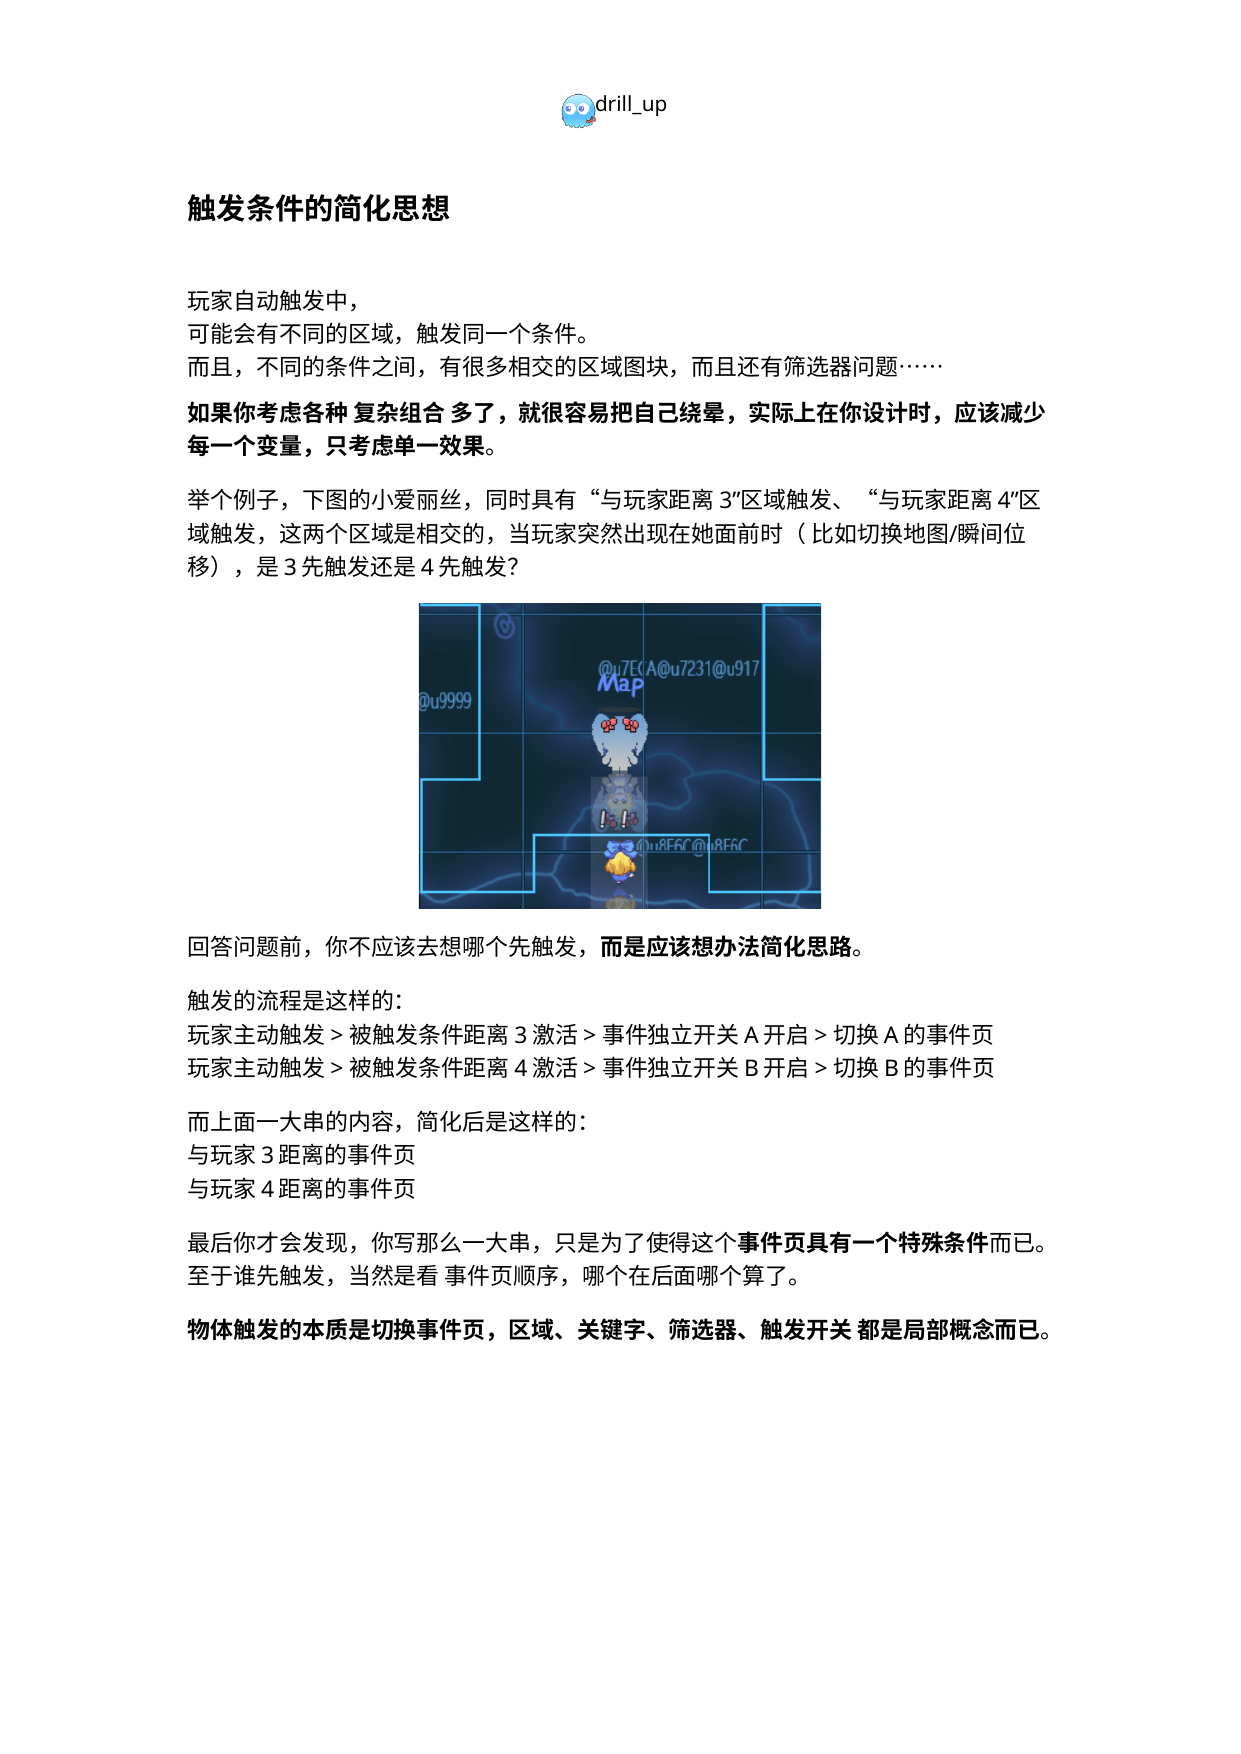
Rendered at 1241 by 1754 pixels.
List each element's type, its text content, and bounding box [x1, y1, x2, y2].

picture [418, 603, 822, 909]
text 而且，不同的条件之间，有很多相交的区域图块，而且还有筛选器问题…… [187, 349, 1053, 382]
text 最后你才会发现，你写那么一大串，只是为了使得这个事件页具有一个特殊条件而已。至于谁先触发，当然是看 事件页顺序，哪个在后面哪个算了。 [187, 1225, 1053, 1291]
subtitle 触发条件的简化思想 [187, 174, 1053, 239]
text 玩家自动触发中， [187, 283, 1053, 316]
picture [556, 88, 597, 130]
text 举个例子，下图的小爱丽丝，同时具有“与玩家距离3”区域触发、“与玩家距离4”区域触发，这两个区域是相交的，当玩家突然出现在她面前时（ 比如切换地图/瞬间位移），是3先触发还是4先触发？ [187, 482, 1053, 582]
text 如果你考虑各种 复杂组合 多了，就很容易把自己绕晕，实际上在你设计时，应该减少每一个变量，只考虑单一效果。 [187, 395, 1053, 461]
text 而上面一大串的内容，简化后是这样的： [187, 1104, 1053, 1137]
text 物体触发的本质是切换事件页，区域、关键字、筛选器、触发开关 都是局部概念而已。 [187, 1312, 1053, 1345]
text 与玩家3距离的事件页 [187, 1137, 1053, 1171]
text 玩家主动触发 > 被触发条件距离3激活 > 事件独立开关A开启 > 切换A的事件页 [187, 1016, 1053, 1050]
text 可能会有不同的区域，触发同一个条件。 [187, 316, 1053, 349]
text 玩家主动触发 > 被触发条件距离4激活 > 事件独立开关B开启 > 切换B的事件页 [187, 1050, 1053, 1083]
text 回答问题前，你不应该去想哪个先触发，而是应该想办法简化思路。 [187, 929, 1053, 962]
text 与玩家4距离的事件页 [187, 1171, 1053, 1204]
text 触发的流程是这样的： [187, 983, 1053, 1016]
